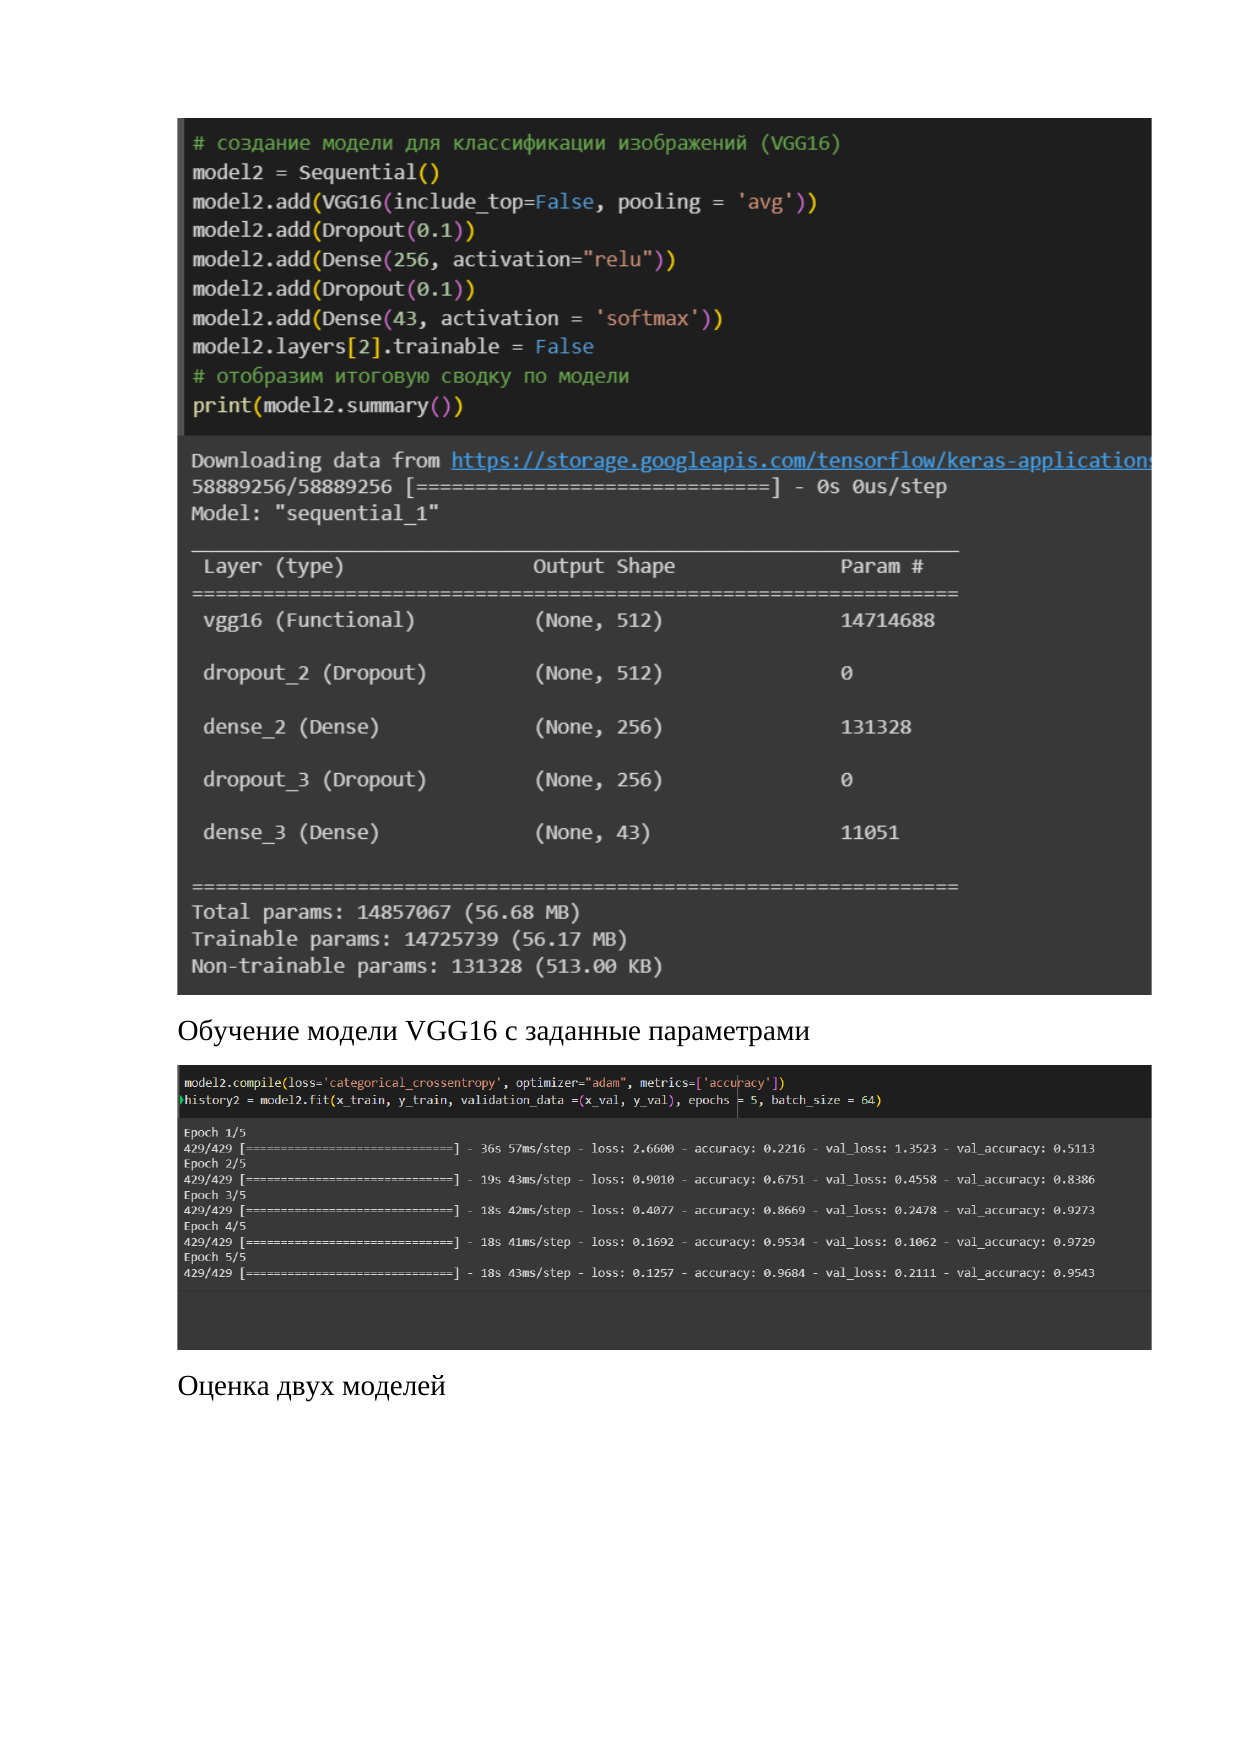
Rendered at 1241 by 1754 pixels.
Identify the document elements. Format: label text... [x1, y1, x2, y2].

picture [177, 118, 1152, 995]
text Оценка двух моделей [177, 1368, 1152, 1402]
picture [177, 1065, 1152, 1350]
text Обучение модели VGG16 с заданные параметрами [177, 1013, 1152, 1047]
